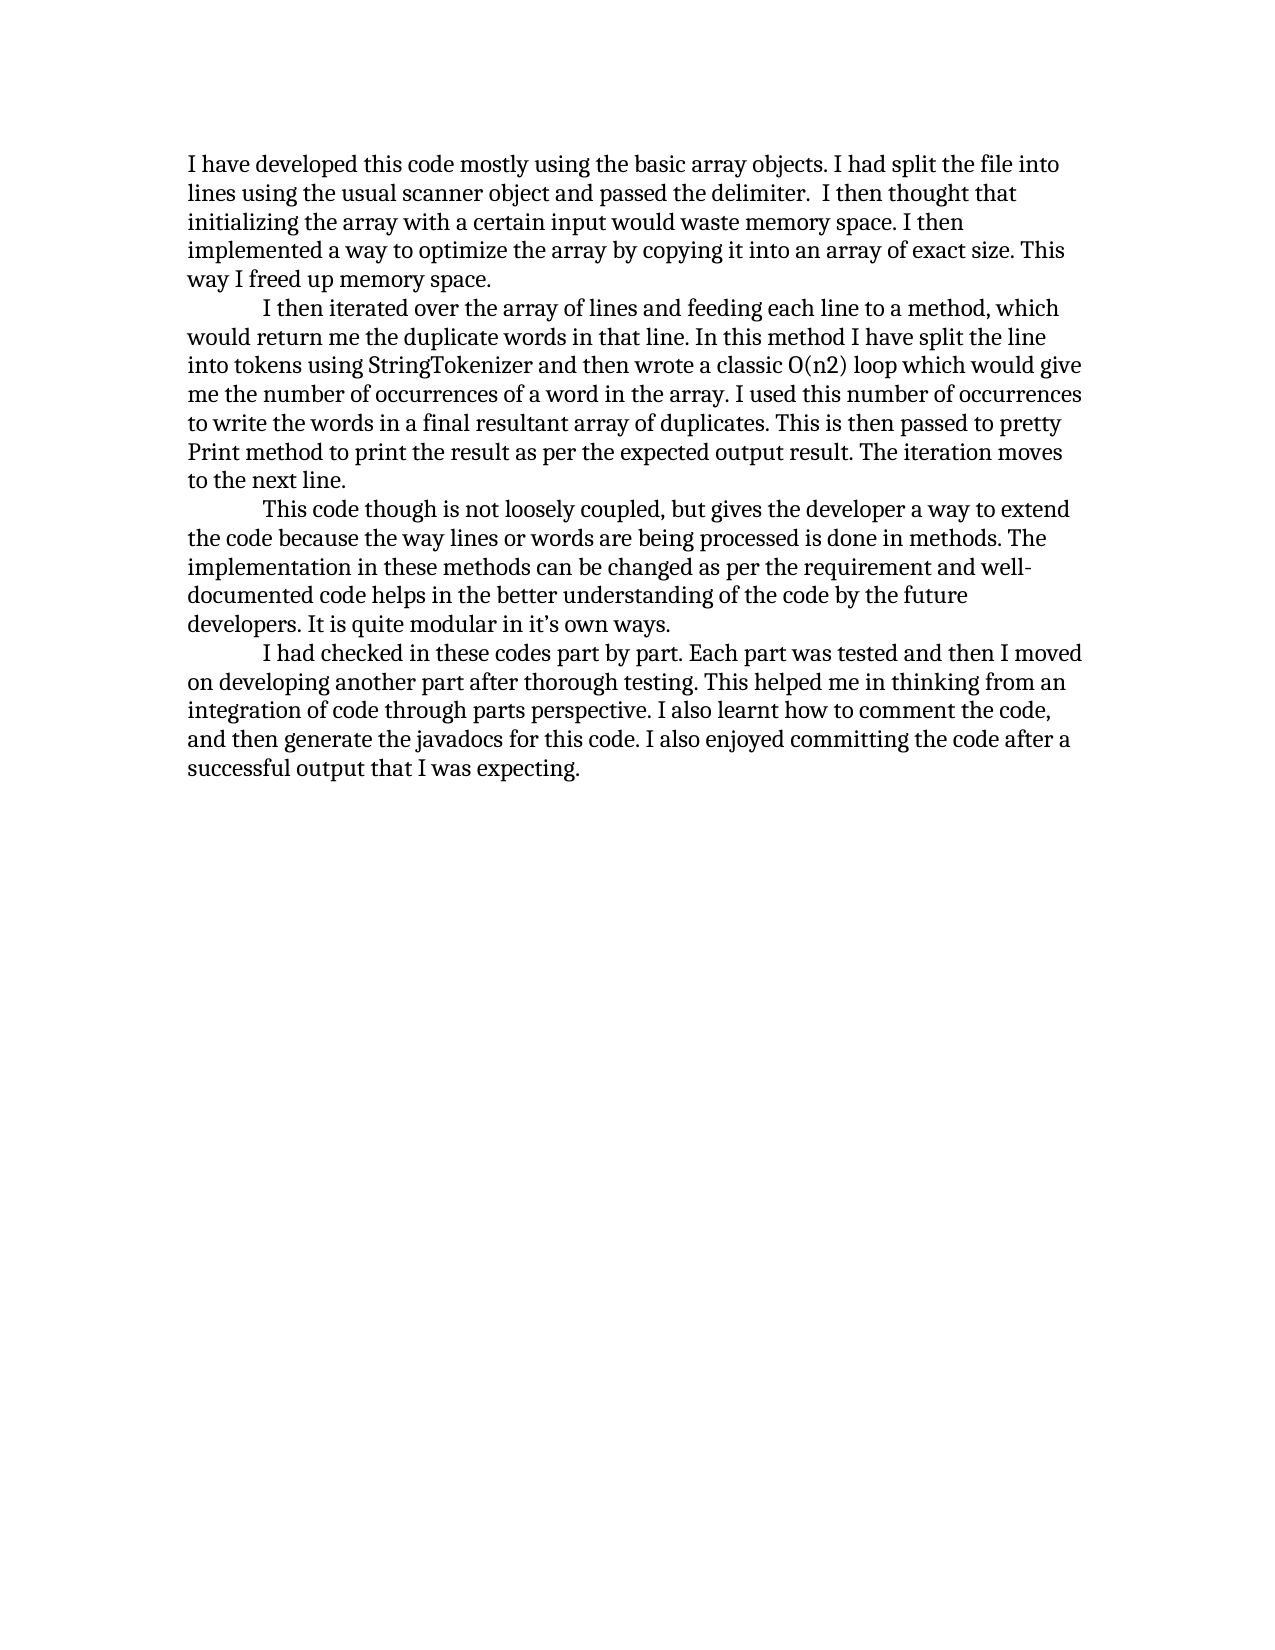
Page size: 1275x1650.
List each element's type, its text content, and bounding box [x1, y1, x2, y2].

text I had checked in these codes part by part. Each part was tested and then I moved on developing another part after thorough testing. This helped me in thinking from an integration of code through parts perspective. I also learnt how to comment the code, and then generate the javadocs for this code. I also enjoyed committing the code after a successful output that I was expecting. [187, 639, 1087, 782]
text This code though is not loosely coupled, but gives the developer a way to extend the code because the way lines or words are being processed is done in methods. The implementation in these methods can be changed as per the requirement and well-documented code helps in the better understanding of the code by the future developers. It is quite modular in it’s own ways. [187, 495, 1087, 639]
text I have developed this code mostly using the basic array objects. I had split the file into lines using the usual scanner object and passed the delimiter. I then thought that initializing the array with a certain input would waste memory space. I then implemented a way to optimize the array by copying it into an array of exact size. This way I freed up memory space. [187, 150, 1087, 294]
text I then iterated over the array of lines and feeding each line to a method, which would return me the duplicate words in that line. In this method I have split the line into tokens using StringTokenizer and then wrote a classic O(n2) loop which would give me the number of occurrences of a word in the array. I used this number of occurrences to write the words in a final resultant array of duplicates. This is then passed to pretty Print method to print the result as per the expected output result. The iteration moves to the next line. [187, 294, 1087, 495]
